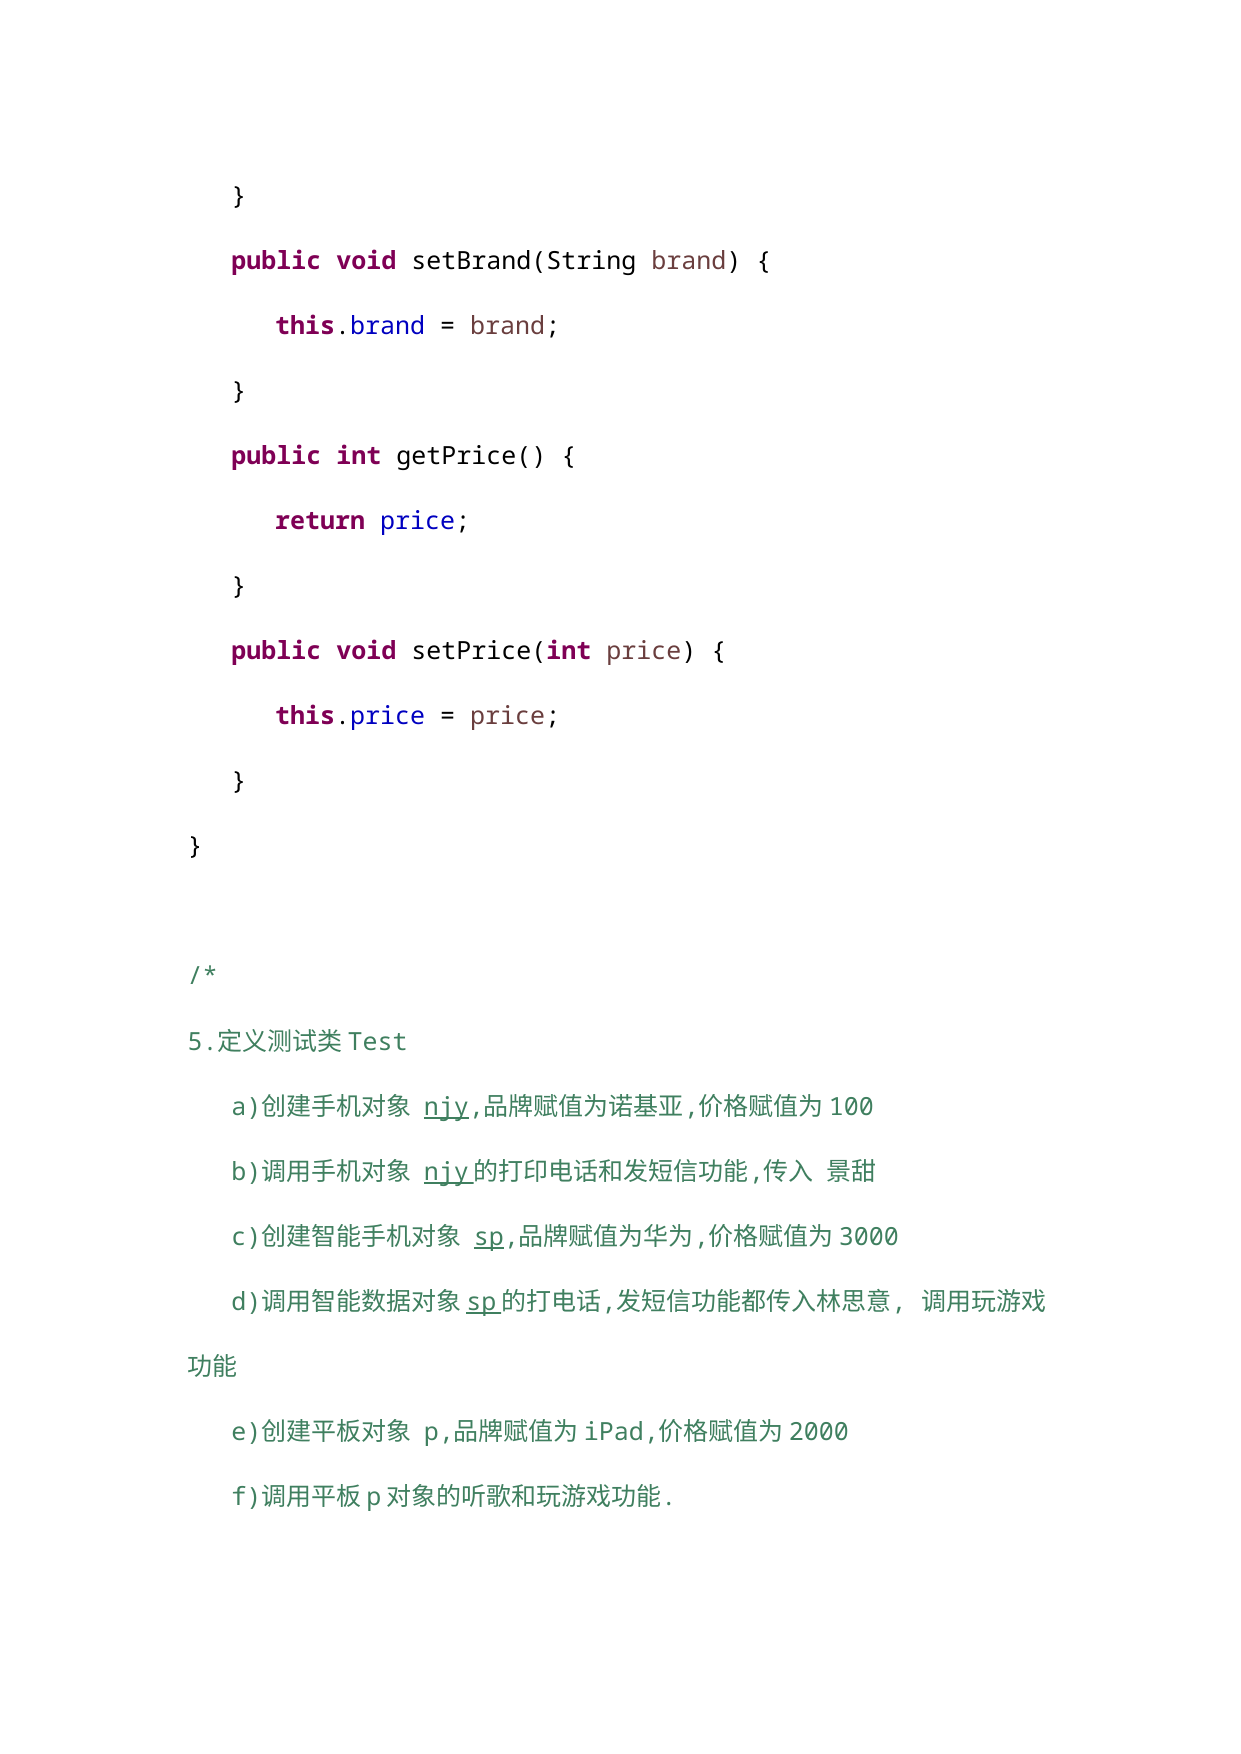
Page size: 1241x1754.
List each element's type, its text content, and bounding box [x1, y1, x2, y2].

text this.price = price; [187, 682, 1053, 747]
text public int getPrice() { [187, 422, 1053, 487]
text } [187, 162, 1053, 227]
text } [187, 552, 1053, 617]
text public void setPrice(int price) { [187, 617, 1053, 682]
text 5.定义测试类Test [187, 1007, 1053, 1072]
text } [187, 812, 1053, 877]
text c)创建智能手机对象 sp,品牌赋值为华为,价格赋值为3000 [187, 1202, 1053, 1267]
text e)创建平板对象 p,品牌赋值为iPad,价格赋值为2000 [187, 1397, 1053, 1462]
text /* [187, 942, 1053, 1007]
text d)调用智能数据对象sp的打电话,发短信功能都传入林思意, 调用玩游戏功能 [187, 1267, 1053, 1397]
text a)创建手机对象 njy,品牌赋值为诺基亚,价格赋值为100 [187, 1072, 1053, 1137]
text this.brand = brand; [187, 292, 1053, 357]
text b)调用手机对象 njy的打印电话和发短信功能,传入 景甜 [187, 1137, 1053, 1202]
text } [187, 357, 1053, 422]
text f)调用平板p对象的听歌和玩游戏功能. [187, 1462, 1053, 1527]
text return price; [187, 487, 1053, 552]
text } [187, 747, 1053, 812]
text public void setBrand(String brand) { [187, 227, 1053, 292]
